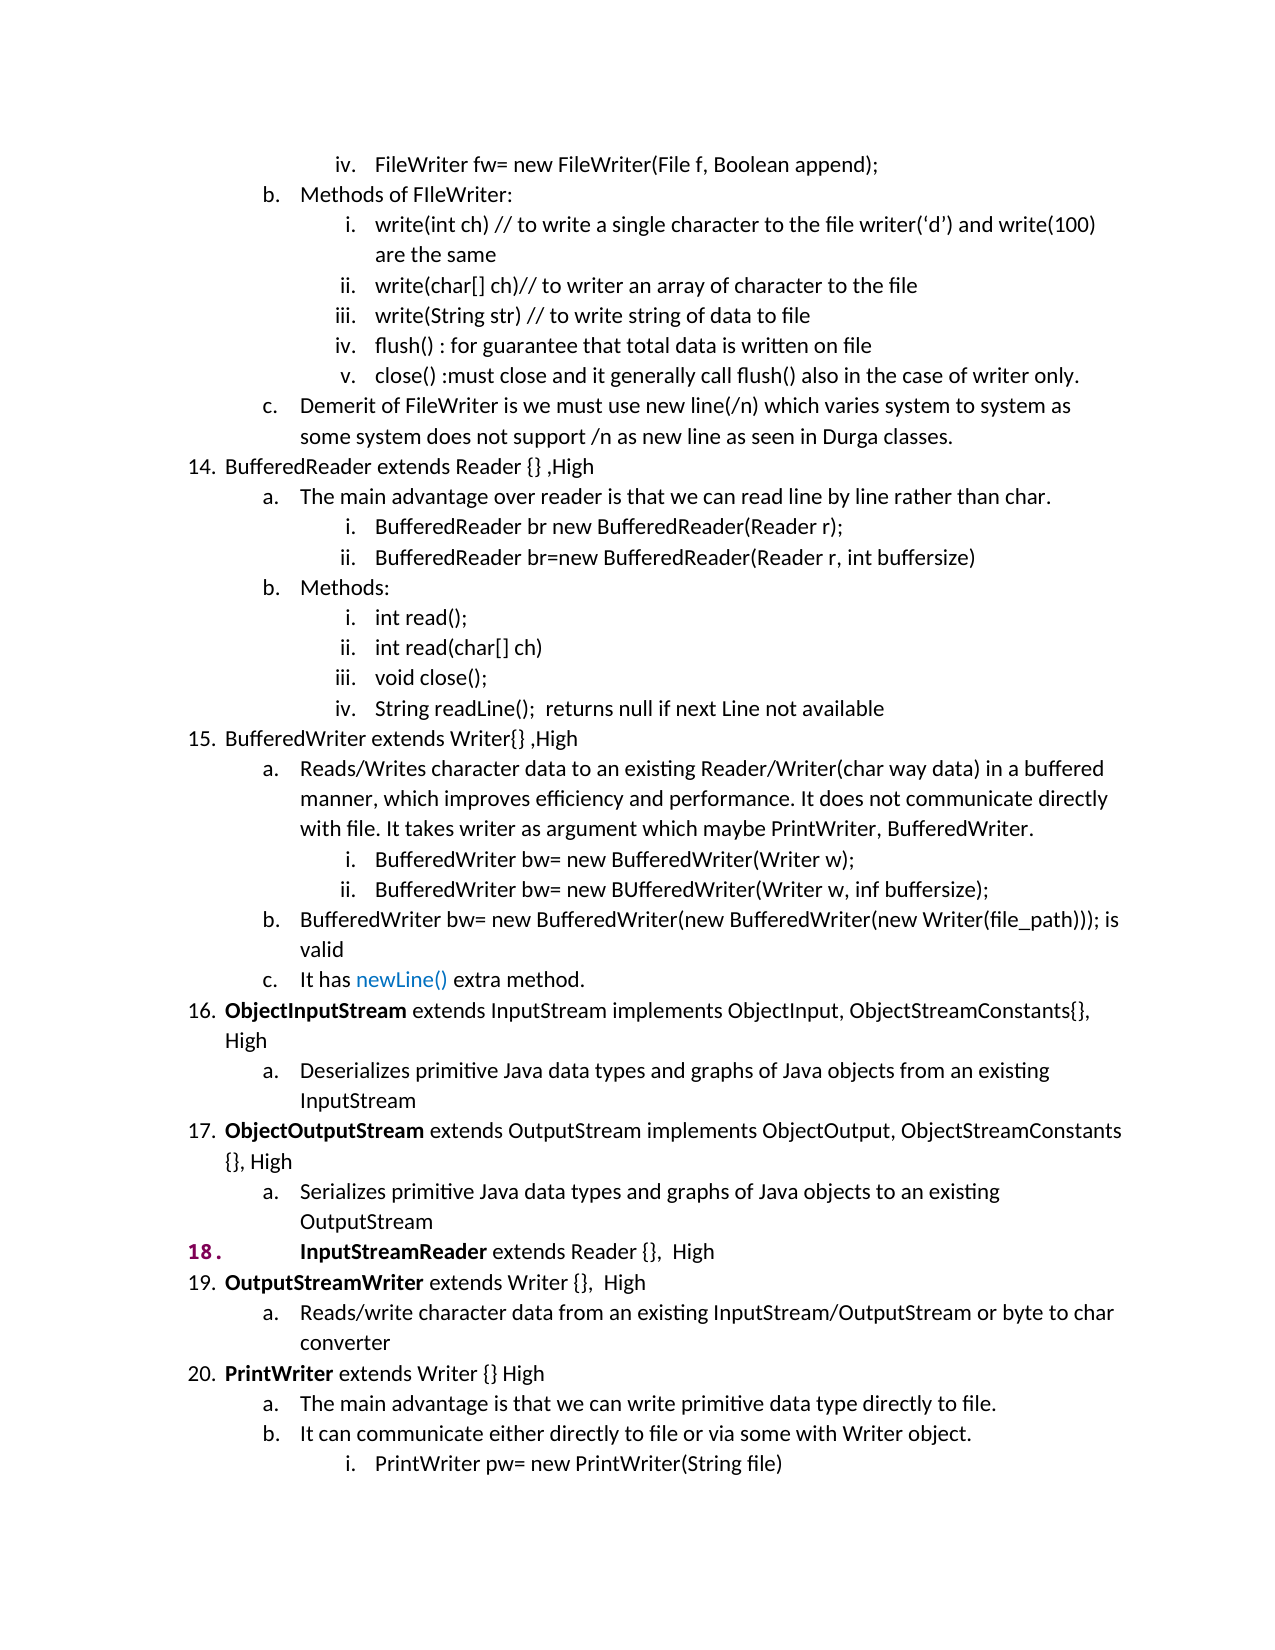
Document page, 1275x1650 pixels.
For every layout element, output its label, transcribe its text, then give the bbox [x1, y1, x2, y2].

list int read(char[] ch) [356, 633, 1125, 661]
list BufferedReader extends Reader {} ,High [187, 452, 1125, 480]
list InputStreamReader extends Reader {}, High [187, 1237, 1125, 1266]
list BufferedWriter bw= new BufferedWriter(Writer w); [356, 845, 1125, 873]
list ObjectInputStream extends InputStream implements ObjectInput, ObjectStreamConstants{}, High [187, 996, 1125, 1054]
list Demerit of FileWriter is we must use new line(/n) which varies system to system as some system does not support /n as new line as seen in Durga classes. [262, 392, 1125, 450]
list Methods of FIleWriter: [262, 180, 1125, 208]
list int read(); [356, 603, 1125, 631]
list Reads/write character data from an existing InputStream/OutputStream or byte to char converter [262, 1298, 1125, 1357]
list PrintWriter extends Writer {} High [187, 1359, 1125, 1387]
list PrintWriter pw= new PrintWriter(String file) [356, 1449, 1125, 1477]
list Serializes primitive Java data types and graphs of Java objects to an existing OutputStream [262, 1177, 1125, 1235]
list flush() : for guarantee that total data is written on file [356, 331, 1125, 359]
list It has newLine() extra method. [262, 966, 1125, 994]
list FileWriter fw= new FileWriter(File f, Boolean append); [356, 150, 1125, 178]
list It can communicate either directly to file or via some with Writer object. [262, 1419, 1125, 1447]
list write(int ch) // to write a single character to the file writer(‘d’) and write(100) are the same [356, 210, 1125, 269]
list BufferedWriter bw= new BufferedWriter(new BufferedWriter(new Writer(file_path))); is valid [262, 905, 1125, 963]
list Deserializes primitive Java data types and graphs of Java objects from an existing InputStream [262, 1056, 1125, 1114]
list write(String str) // to write string of data to file [356, 301, 1125, 329]
list BufferedWriter bw= new BUfferedWriter(Writer w, inf buffersize); [356, 875, 1125, 903]
list BufferedReader br=new BufferedReader(Reader r, int buffersize) [356, 543, 1125, 571]
list OutputStreamWriter extends Writer {}, High [187, 1268, 1125, 1296]
list BufferedReader br new BufferedReader(Reader r); [356, 512, 1125, 541]
list The main advantage over reader is that we can read line by line rather than char. [262, 482, 1125, 510]
list close() :must close and it generally call flush() also in the case of writer only. [356, 361, 1125, 389]
list Methods: [262, 573, 1125, 601]
list BufferedWriter extends Writer{} ,High [187, 724, 1125, 752]
list The main advantage is that we can write primitive data type directly to file. [262, 1389, 1125, 1417]
list String readLine(); returns null if next Line not available [356, 694, 1125, 722]
list write(char[] ch)// to writer an array of character to the file [356, 271, 1125, 299]
list void close(); [356, 663, 1125, 692]
list Reads/Writes character data to an existing Reader/Writer(char way data) in a buffered manner, which improves efficiency and performance. It does not communicate directly with file. It takes writer as argument which maybe PrintWriter, BufferedWriter. [262, 754, 1125, 843]
list ObjectOutputStream extends OutputStream implements ObjectOutput, ObjectStreamConstants {}, High [187, 1117, 1125, 1175]
